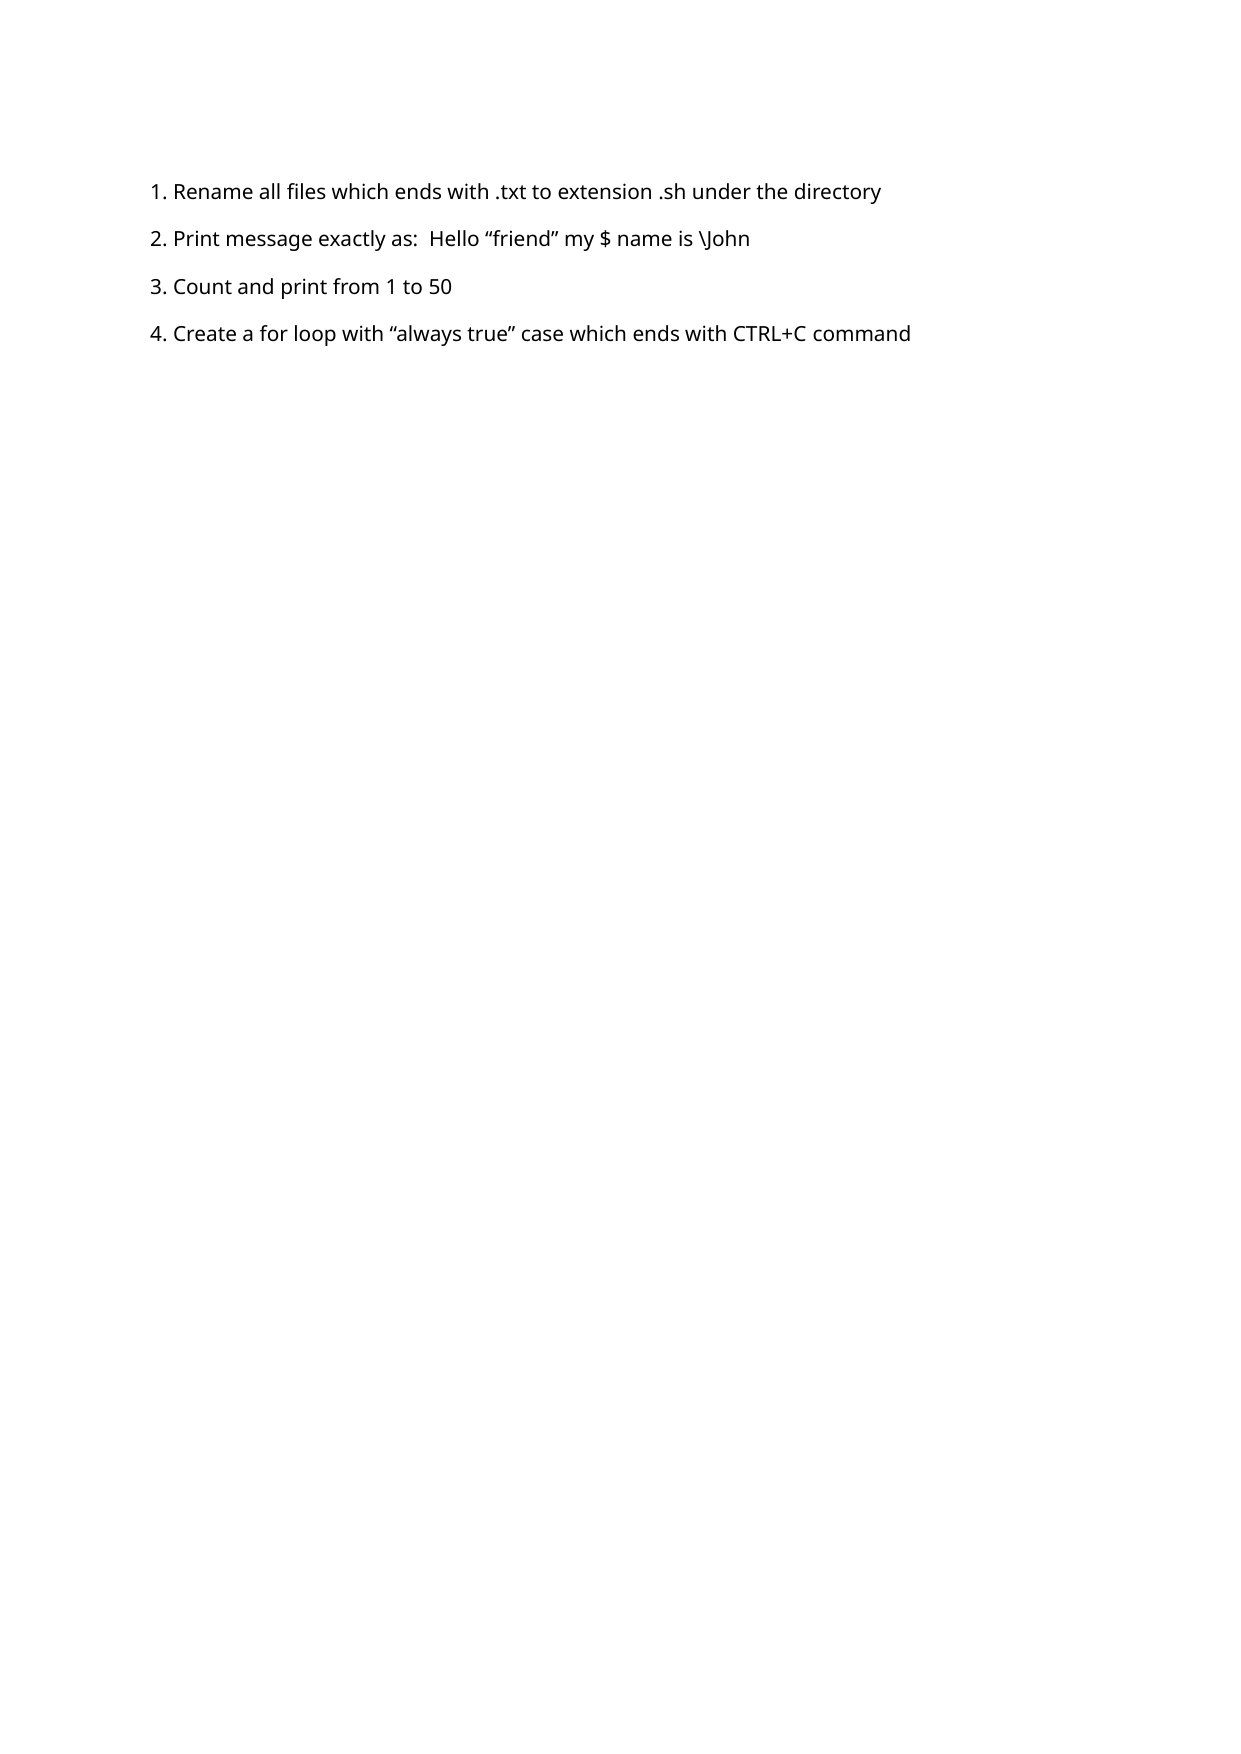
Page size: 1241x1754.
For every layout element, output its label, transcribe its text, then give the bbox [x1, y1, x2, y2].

text 1. Rename all files which ends with .txt to extension .sh under the directory [150, 177, 1090, 206]
text 2. Print message exactly as: Hello “friend” my $ name is \John [150, 224, 1090, 253]
text 4. Create a for loop with “always true” case which ends with CTRL+C command [150, 319, 1090, 347]
text 3. Count and print from 1 to 50 [150, 272, 1090, 300]
